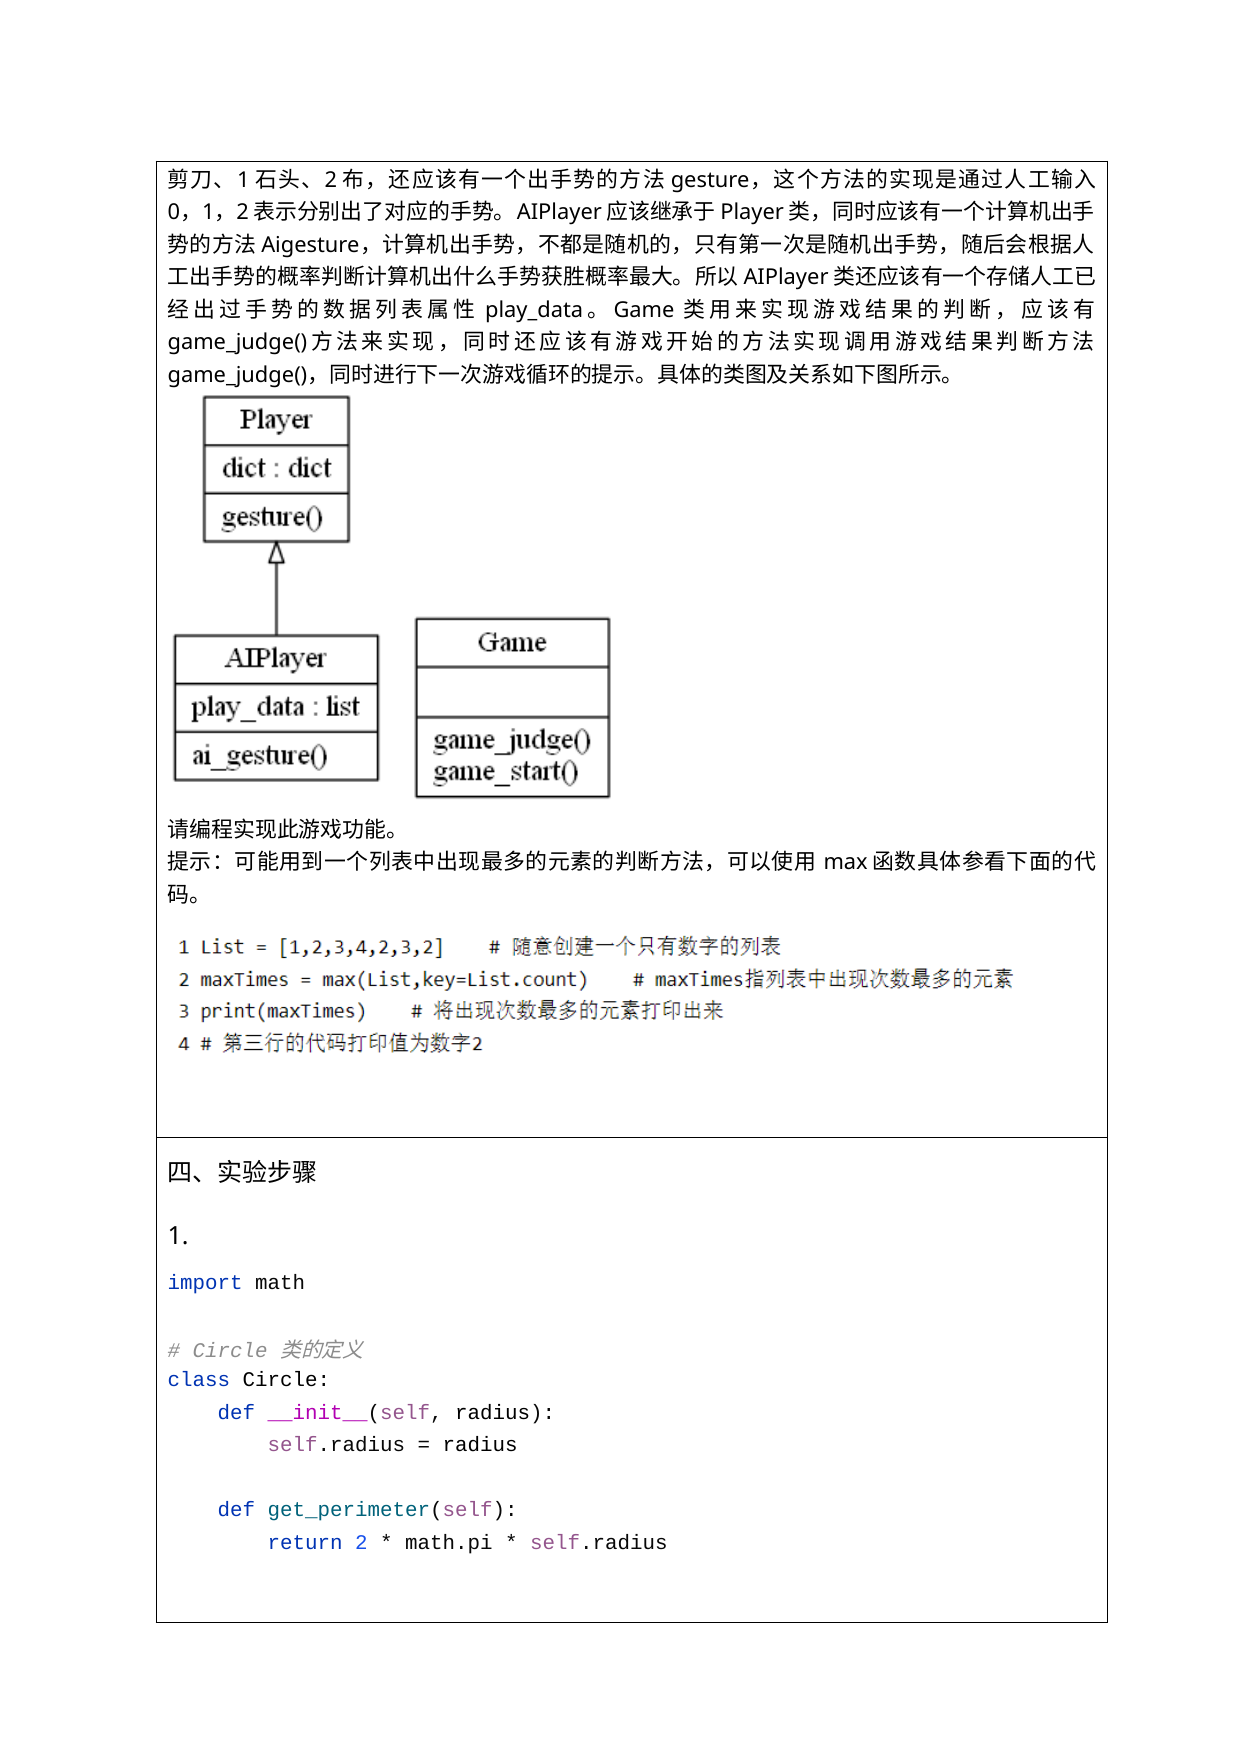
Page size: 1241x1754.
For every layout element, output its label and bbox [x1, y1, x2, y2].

table_cell [157, 162, 1107, 1137]
picture [167, 389, 617, 807]
picture [167, 909, 1097, 1084]
table_cell [157, 1138, 1107, 1622]
